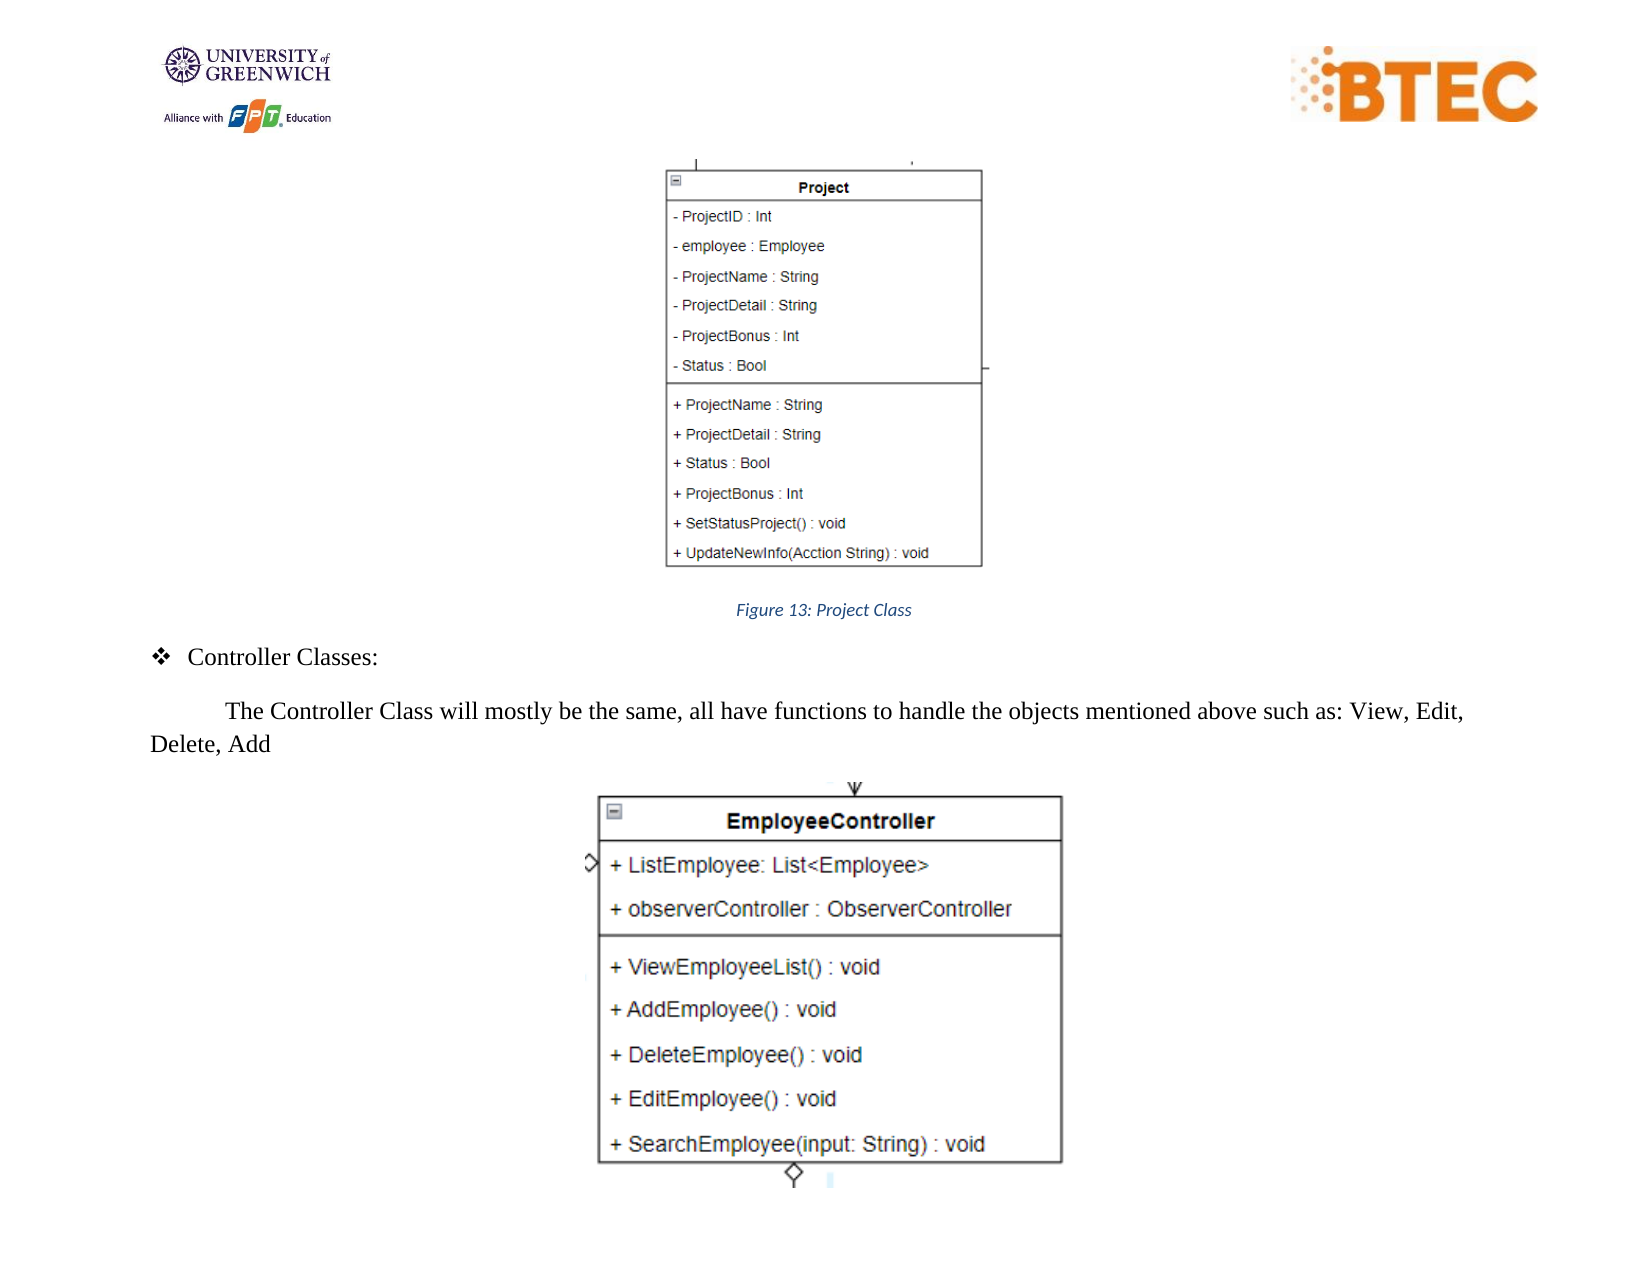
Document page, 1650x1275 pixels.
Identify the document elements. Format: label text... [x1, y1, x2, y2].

picture [150, 32, 343, 144]
text Figure 13: Project Class [150, 598, 1500, 621]
picture [660, 159, 990, 574]
picture [1290, 46, 1538, 122]
picture [585, 782, 1065, 1188]
text The Controller Class will mostly be the same, all have functions to handle the objects mentioned above such as: View, Edit, Delete, Add [150, 696, 1500, 757]
list Controller Classes: [150, 642, 1500, 671]
